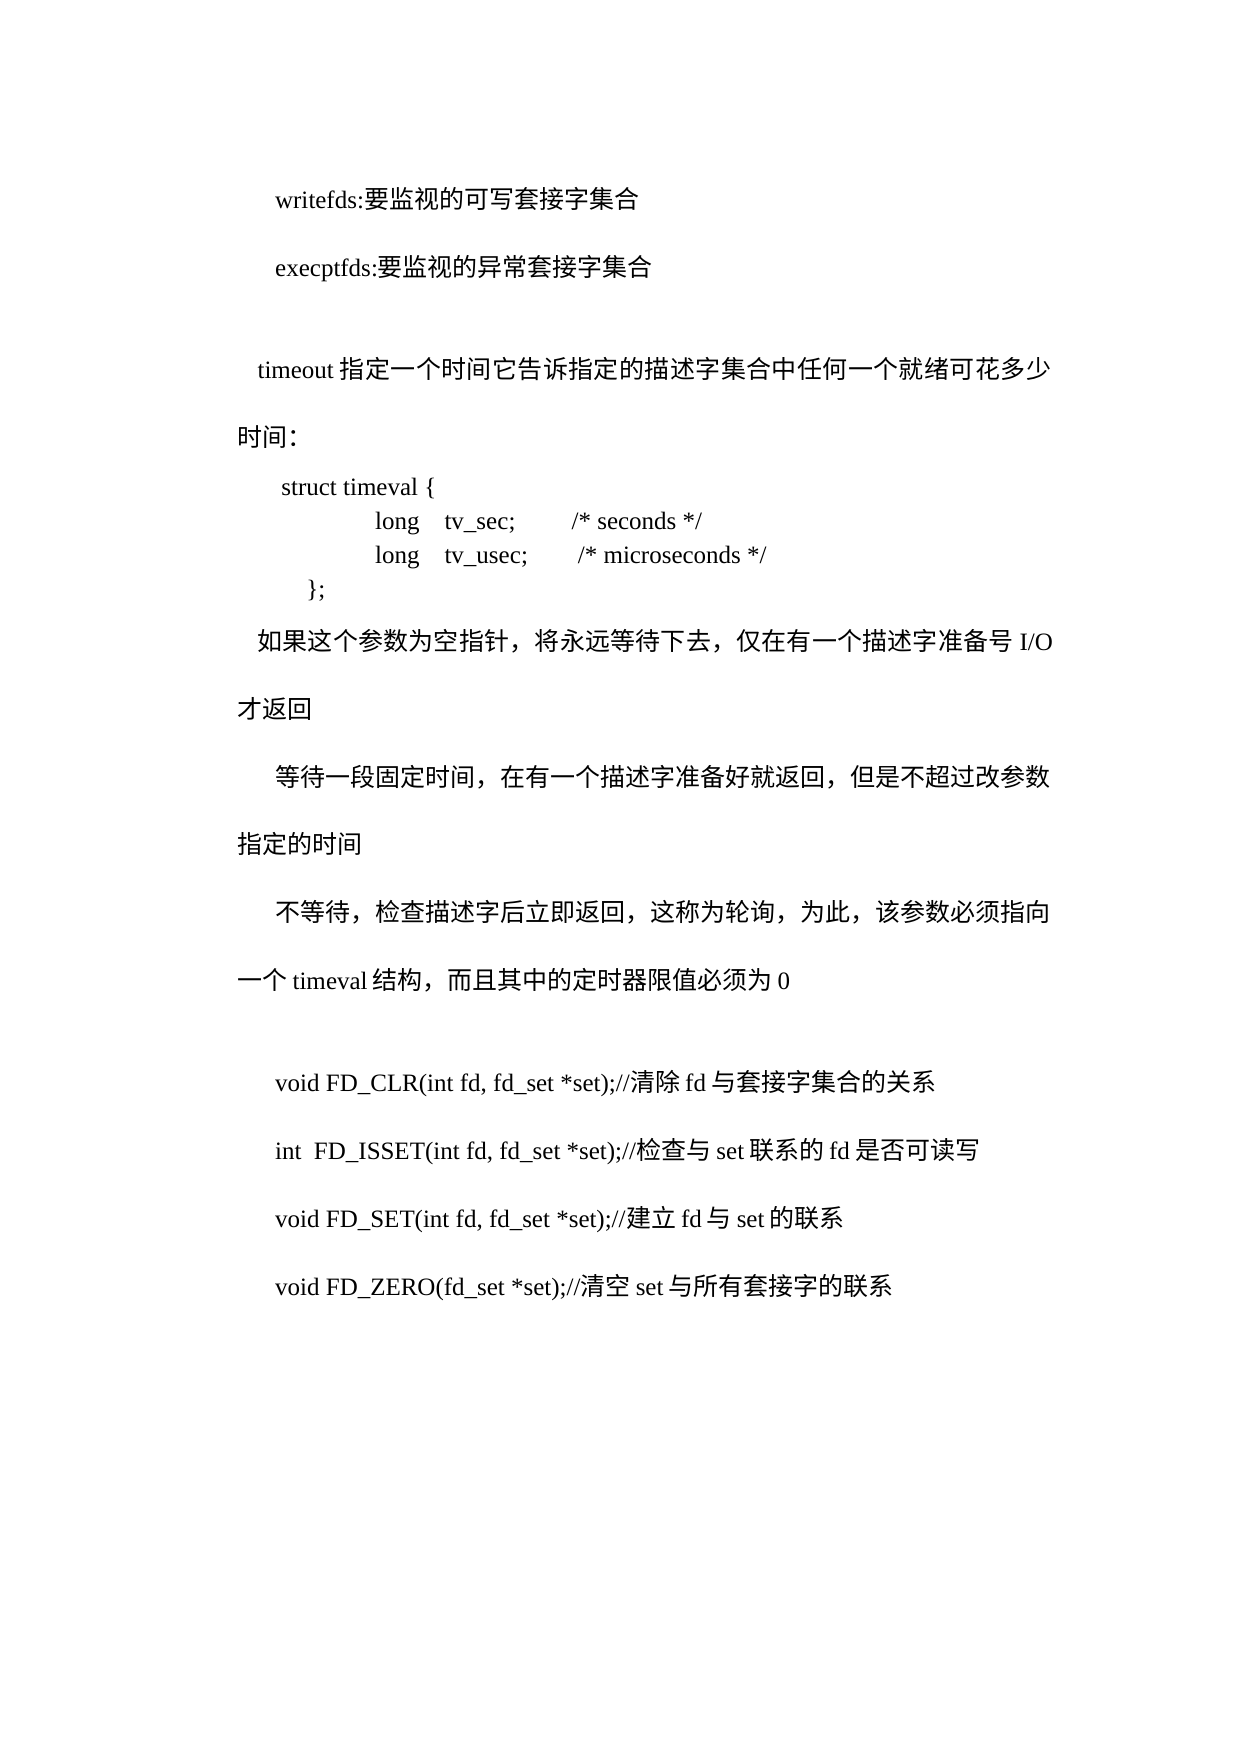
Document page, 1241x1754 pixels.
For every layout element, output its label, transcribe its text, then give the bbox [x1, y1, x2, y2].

text 不等待，检查描述字后立即返回，这称为轮询，为此，该参数必须指向一个timeval结构，而且其中的定时器限值必须为0 [237, 877, 1053, 1013]
text struct timeval { [237, 469, 1053, 503]
text long tv_sec; /* seconds */ [237, 503, 1053, 537]
text long tv_usec; /* microseconds */ [237, 537, 1053, 571]
text 等待一段固定时间，在有一个描述字准备好就返回，但是不超过改参数指定的时间 [237, 741, 1053, 877]
text }; [237, 571, 1053, 605]
text int FD_ISSET(int fd, fd_set *set);//检查与set联系的fd是否可读写 [187, 1115, 1053, 1183]
text 如果这个参数为空指针，将永远等待下去，仅在有一个描述字准备号I/O才返回 [237, 605, 1053, 741]
text execptfds:要监视的异常套接字集合 [237, 232, 1053, 300]
text void FD_ZERO(fd_set *set);//清空set与所有套接字的联系 [187, 1251, 1053, 1318]
text void FD_SET(int fd, fd_set *set);//建立fd与set的联系 [187, 1183, 1053, 1251]
text void FD_CLR(int fd, fd_set *set);//清除fd与套接字集合的关系 [187, 1047, 1053, 1115]
text timeout指定一个时间它告诉指定的描述字集合中任何一个就绪可花多少时间： [237, 334, 1053, 469]
text writefds:要监视的可写套接字集合 [237, 164, 1053, 232]
